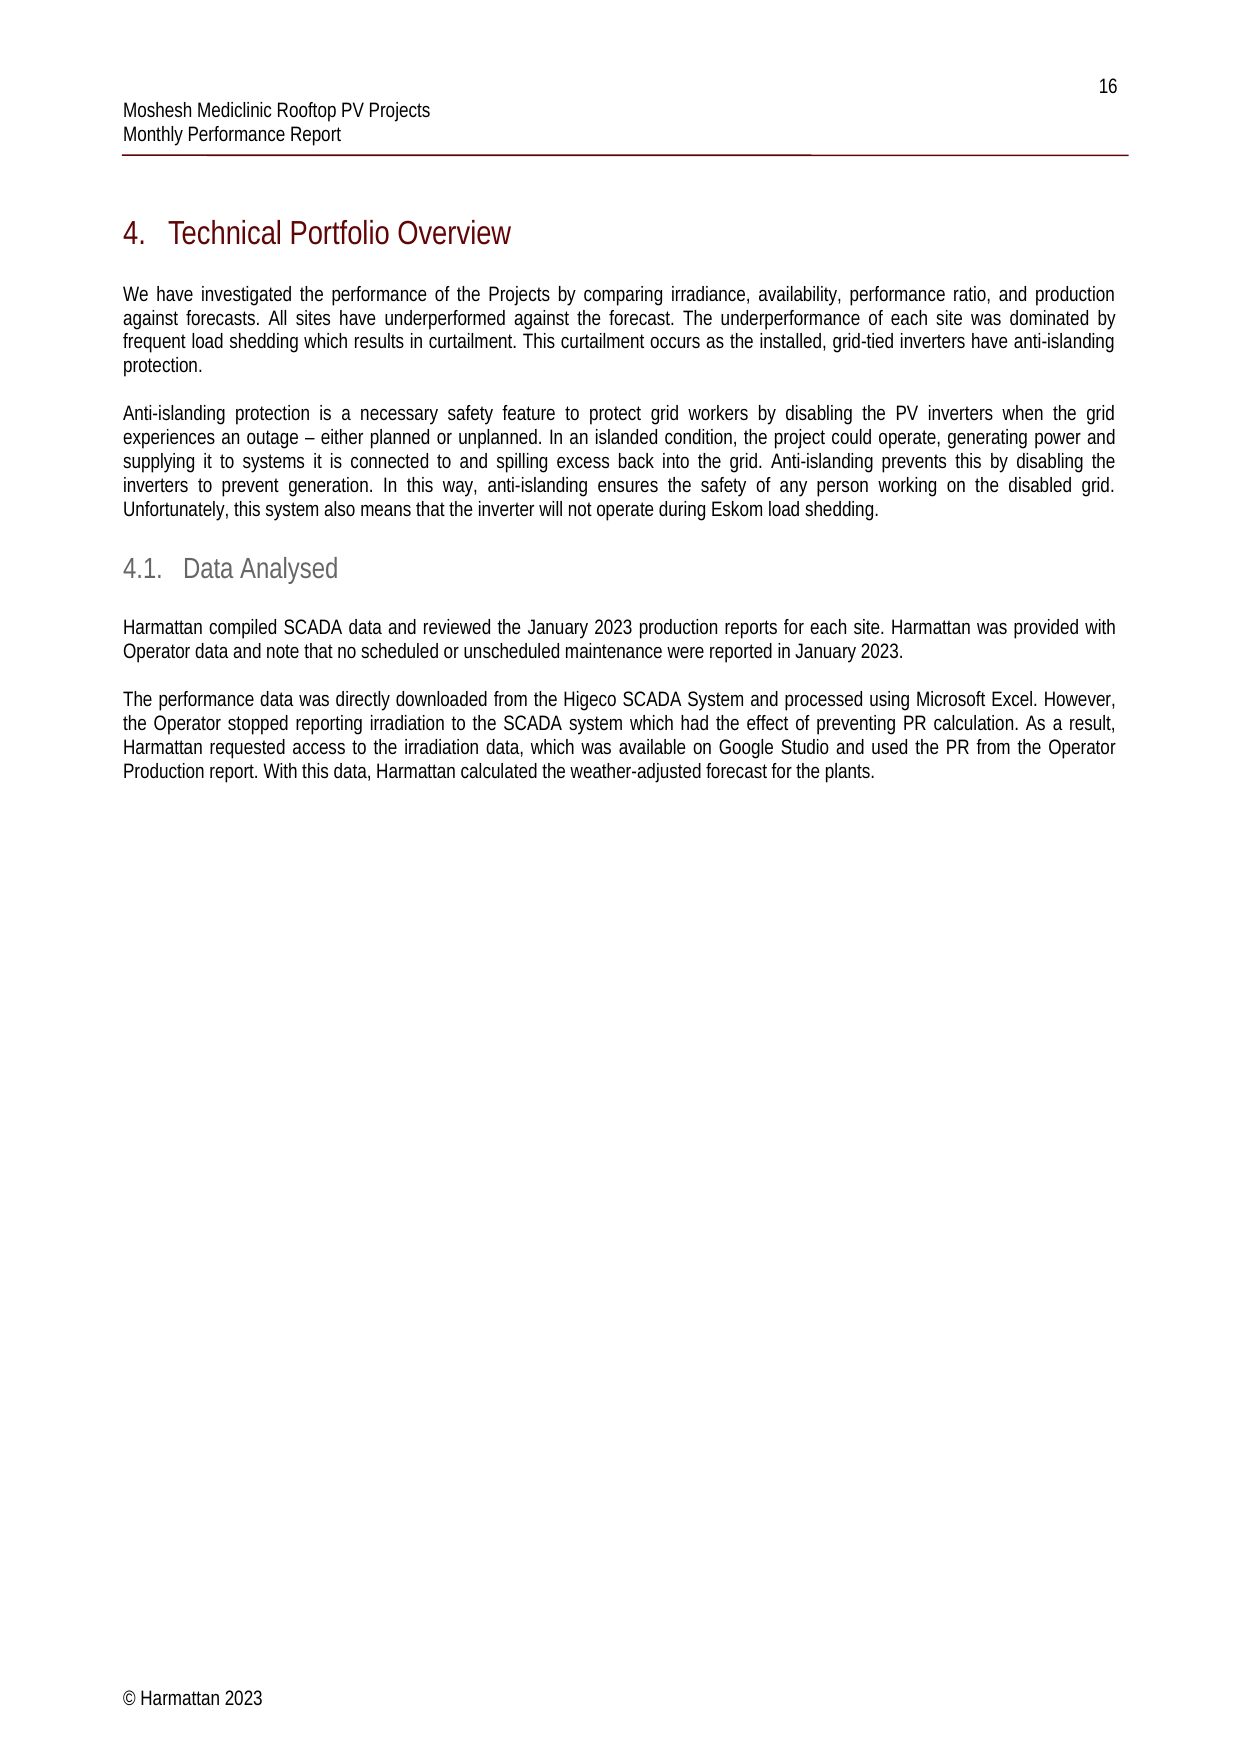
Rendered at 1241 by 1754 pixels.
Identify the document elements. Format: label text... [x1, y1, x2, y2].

text We have investigated the performance of the Projects by comparing irradiance, availability, performance ratio, and production against forecasts. All sites have underperformed against the forecast. The underperformance of each site was dominated by frequent load shedding which results in curtailment. This curtailment occurs as the installed, grid-tied inverters have anti-islanding protection. [123, 281, 1117, 377]
text Harmattan compiled SCADA data and reviewed the January 2023 production reports for each site. Harmattan was provided with Operator data and note that no scheduled or unscheduled maintenance were reported in January 2023. [123, 615, 1117, 663]
text Anti-islanding protection is a necessary safety feature to protect grid workers by disabling the PV inverters when the grid experiences an outage – either planned or unplanned. In an islanded condition, the project could operate, generating power and supplying it to systems it is connected to and spilling excess back into the grid. Anti-islanding prevents this by disabling the inverters to prevent generation. In this way, anti-islanding ensures the safety of any person working on the disabled grid. Unfortunately, this system also means that the inverter will not operate during Eskom load shedding. [123, 401, 1117, 521]
subtitle Technical Portfolio Overview [123, 213, 1117, 251]
subtitle Data Analysed [123, 551, 1117, 585]
text The performance data was directly downloaded from the Higeco SCADA System and processed using Microsoft Excel. However, the Operator stopped reporting irradiation to the SCADA system which had the effect of preventing PR calculation. As a result, Harmattan requested access to the irradiation data, which was available on Google Studio and used the PR from the Operator Production report. With this data, Harmattan calculated the weather-adjusted forecast for the plants. [123, 687, 1117, 783]
